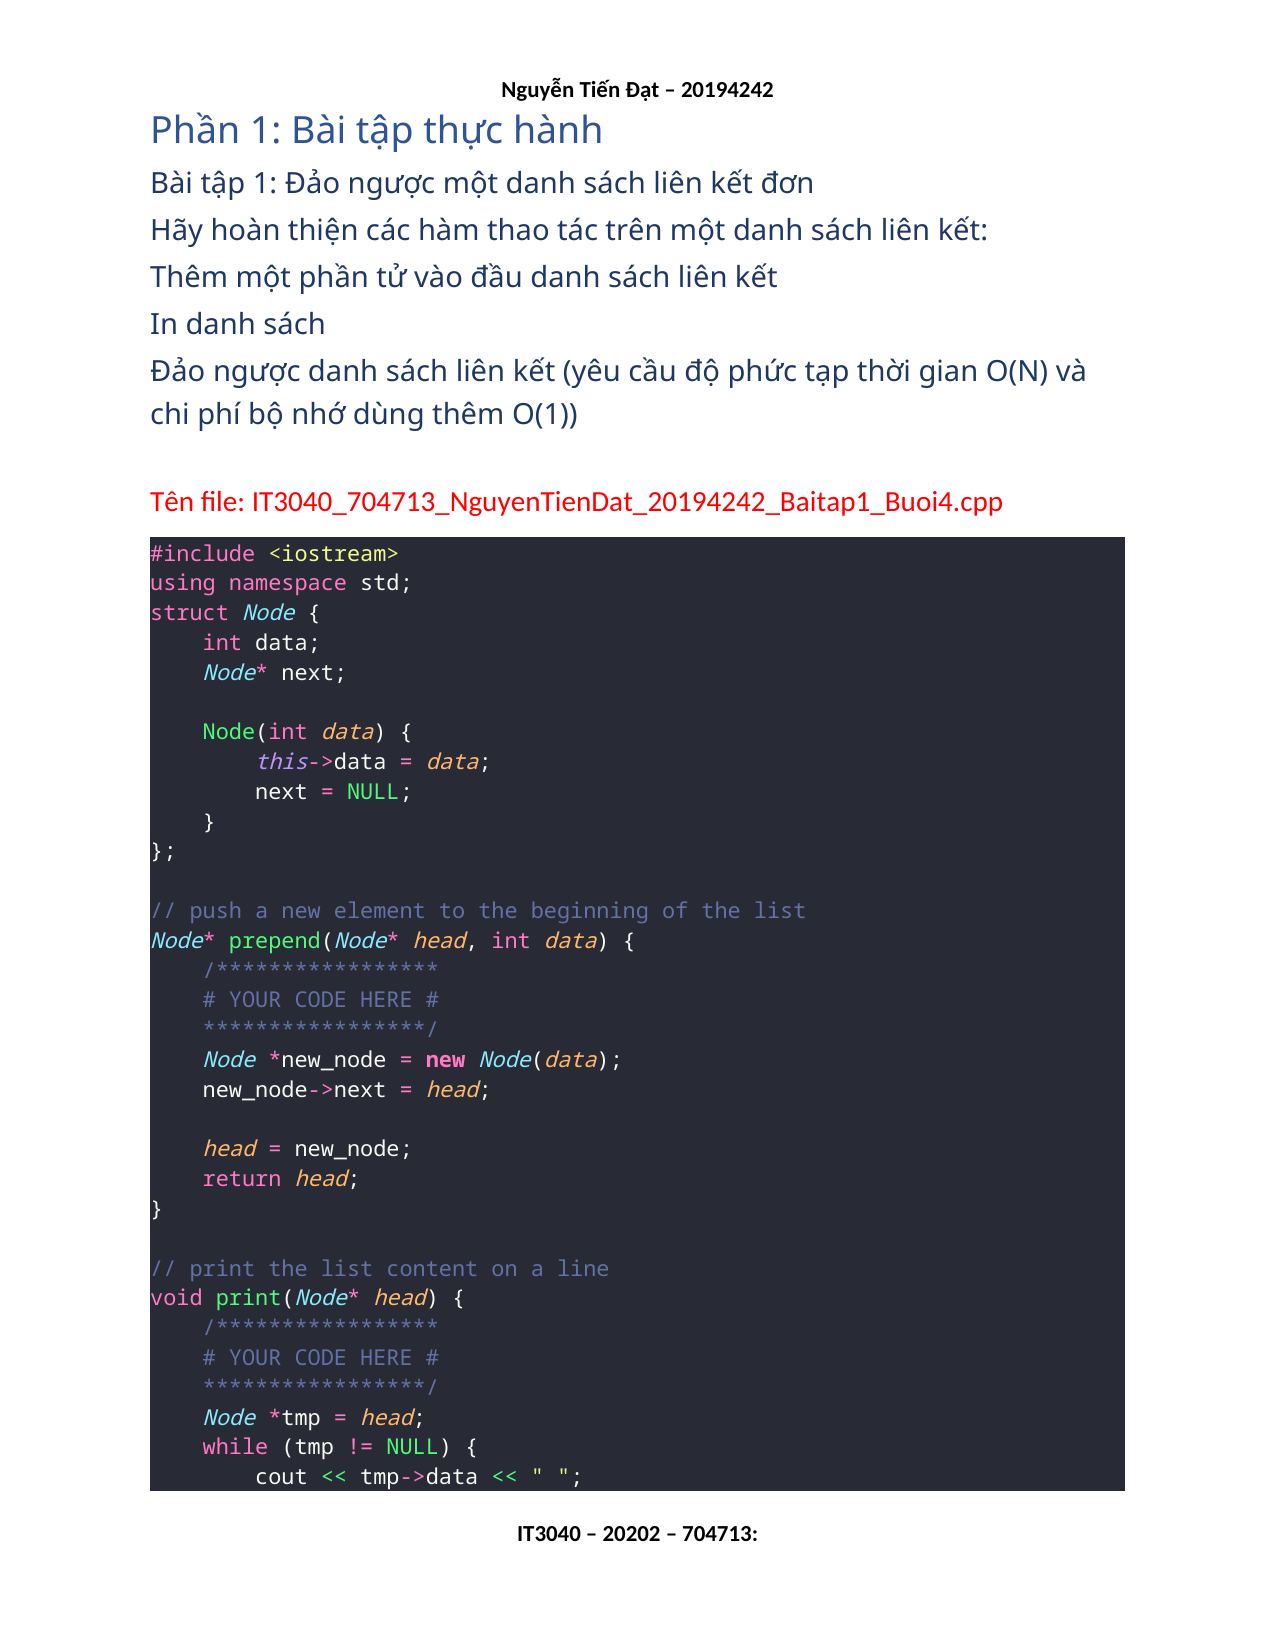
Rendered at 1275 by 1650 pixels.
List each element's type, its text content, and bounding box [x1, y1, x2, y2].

text Node *new_node = new Node(data); [150, 1044, 1125, 1074]
text # YOUR CODE HERE # [150, 1342, 1125, 1372]
subtitle In danh sách [150, 304, 1125, 343]
text head = new_node; [150, 1133, 1125, 1163]
text }; [150, 835, 1125, 865]
text Node *tmp = head; [150, 1401, 1125, 1431]
text # YOUR CODE HERE # [150, 984, 1125, 1014]
text /***************** [150, 1312, 1125, 1342]
text } [150, 806, 1125, 835]
text Node* prepend(Node* head, int data) { [150, 925, 1125, 954]
text next = NULL; [150, 776, 1125, 806]
subtitle Phần 1: Bài tập thực hành [150, 103, 1125, 154]
text Node(int data) { [150, 716, 1125, 746]
text return head; [150, 1163, 1125, 1193]
text int data; [150, 627, 1125, 657]
text // push a new element to the beginning of the list [150, 895, 1125, 925]
text Node* next; [150, 657, 1125, 686]
subtitle Bài tập 1: Đảo ngược một danh sách liên kết đơn [150, 163, 1125, 202]
text // print the list content on a line [150, 1252, 1125, 1282]
subtitle Đảo ngược danh sách liên kết (yêu cầu độ phức tạp thời gian O(N) và chi phí bộ nhớ dùng thêm O(1)) [150, 351, 1125, 433]
text using namespace std; [150, 567, 1125, 597]
text *****************/ [150, 1014, 1125, 1044]
subtitle Hãy hoàn thiện các hàm thao tác trên một danh sách liên kết: [150, 210, 1125, 249]
text /***************** [150, 954, 1125, 984]
text Tên file: IT3040_704713_NguyenTienDat_20194242_Baitap1_Buoi4.cpp [150, 483, 1125, 518]
text new_node->next = head; [150, 1074, 1125, 1103]
text void print(Node* head) { [150, 1282, 1125, 1312]
text while (tmp != NULL) { [150, 1431, 1125, 1461]
subtitle Thêm một phần tử vào đầu danh sách liên kết [150, 257, 1125, 296]
text } [150, 1193, 1125, 1223]
text cout << tmp->data << " "; [150, 1461, 1125, 1491]
text this->data = data; [150, 746, 1125, 776]
text struct Node { [150, 597, 1125, 627]
text *****************/ [150, 1372, 1125, 1401]
text #include <iostream> [150, 537, 1125, 567]
